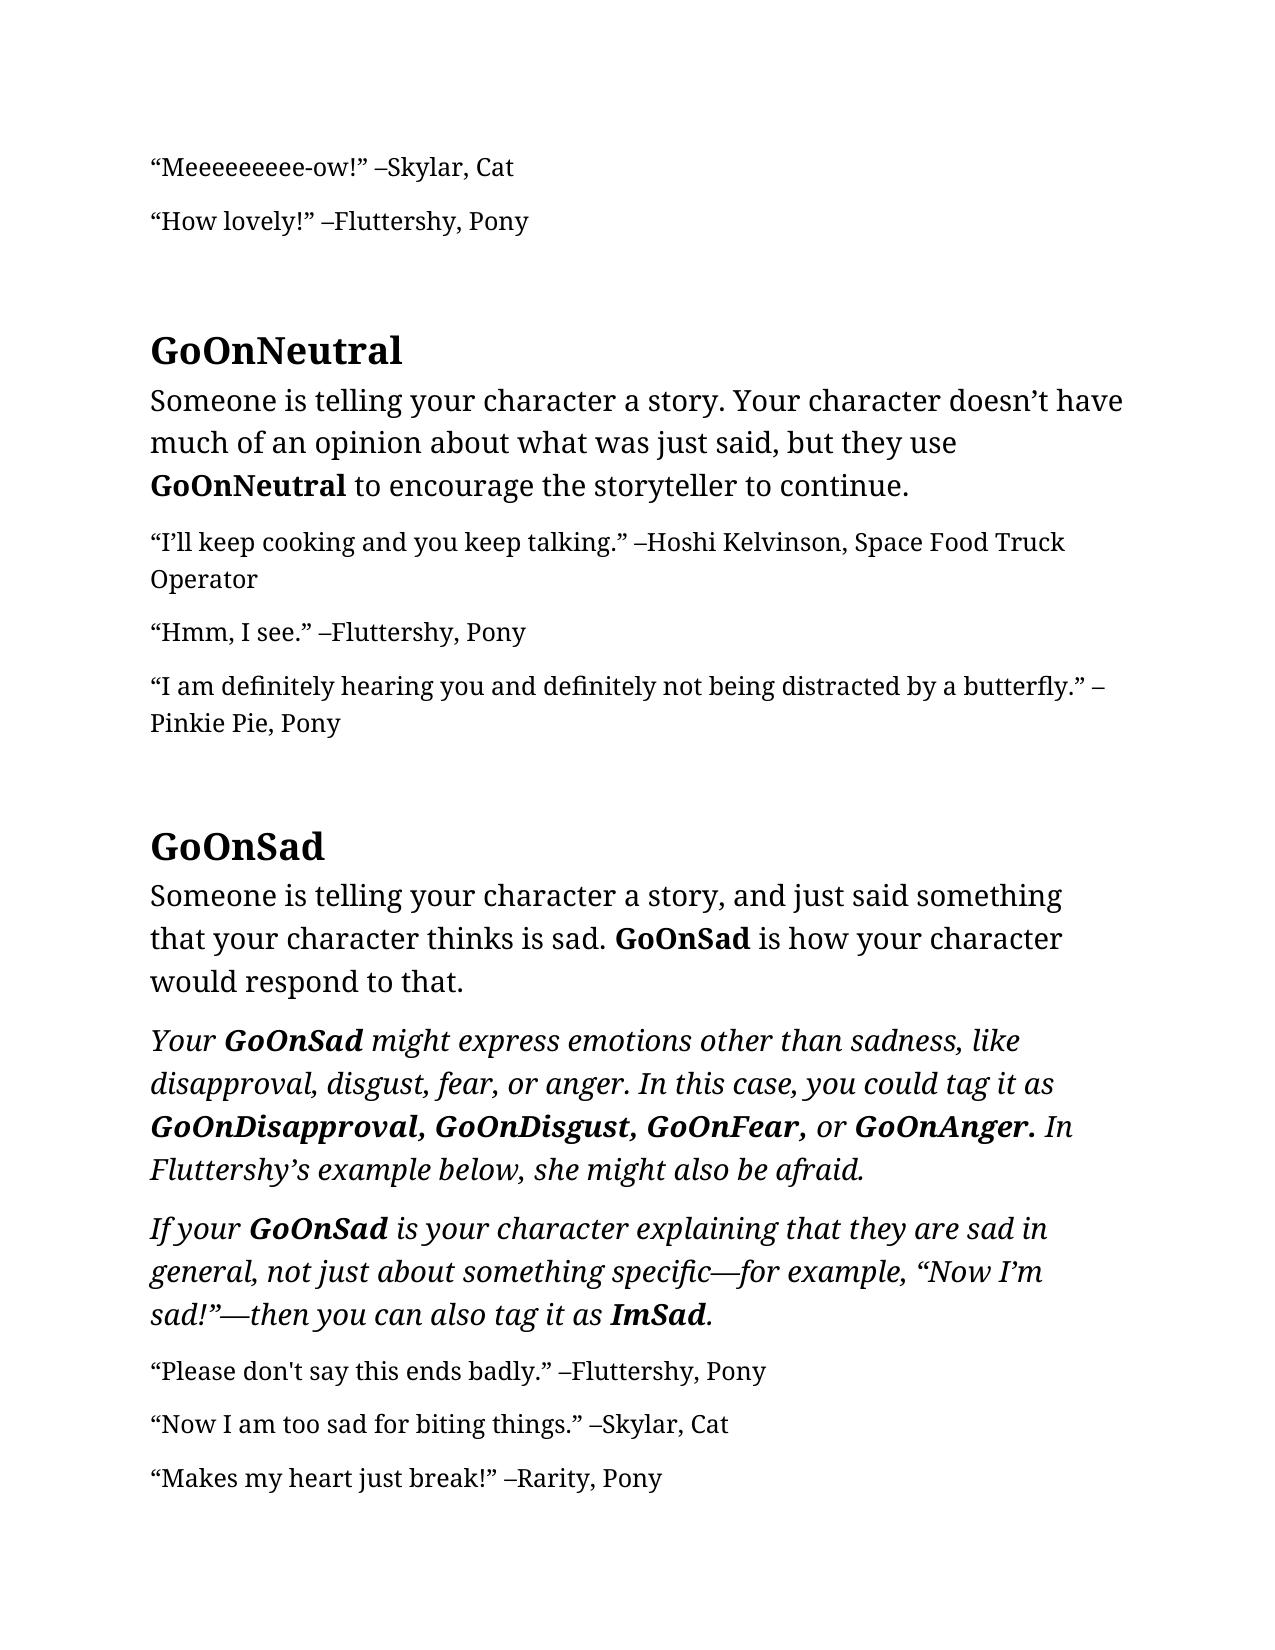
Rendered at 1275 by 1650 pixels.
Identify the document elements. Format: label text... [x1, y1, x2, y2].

text “Meeeeeeeee-ow!” –Skylar, Cat [150, 150, 1125, 184]
text “I am definitely hearing you and definitely not being distracted by a butterfly.” –Pinkie Pie, Pony [150, 668, 1125, 739]
subtitle GoOnSad [150, 821, 1125, 872]
text “Makes my heart just break!” –Rarity, Pony [150, 1461, 1125, 1495]
text “Hmm, I see.” –Fluttershy, Pony [150, 615, 1125, 649]
text If your GoOnSad is your character explaining that they are sad in general, not just about something specific—for example, “Now I’m sad!”—then you can also tag it as ImSad. [150, 1209, 1125, 1334]
text “How lovely!” –Fluttershy, Pony [150, 203, 1125, 237]
subtitle GoOnNeutral [150, 325, 1125, 376]
text Someone is telling your character a story, and just said something that your character thinks is sad. GoOnSad is how your character would respond to that. [150, 876, 1125, 1001]
text “Now I am too sad for biting things.” –Skylar, Cat [150, 1407, 1125, 1441]
text “I’ll keep cooking and you keep talking.” –Hoshi Kelvinson, Space Food Truck Operator [150, 525, 1125, 596]
text Your GoOnSad might express emotions other than sadness, like disapproval, disgust, fear, or anger. In this case, you could tag it as GoOnDisapproval, GoOnDisgust, GoOnFear, or GoOnAnger. In Fluttershy’s example below, she might also be afraid. [150, 1021, 1125, 1189]
text Someone is telling your character a story. Your character doesn’t have much of an opinion about what was just said, but they use GoOnNeutral to encourage the storyteller to continue. [150, 380, 1125, 505]
text “Please don't say this ends badly.” –Fluttershy, Pony [150, 1354, 1125, 1388]
